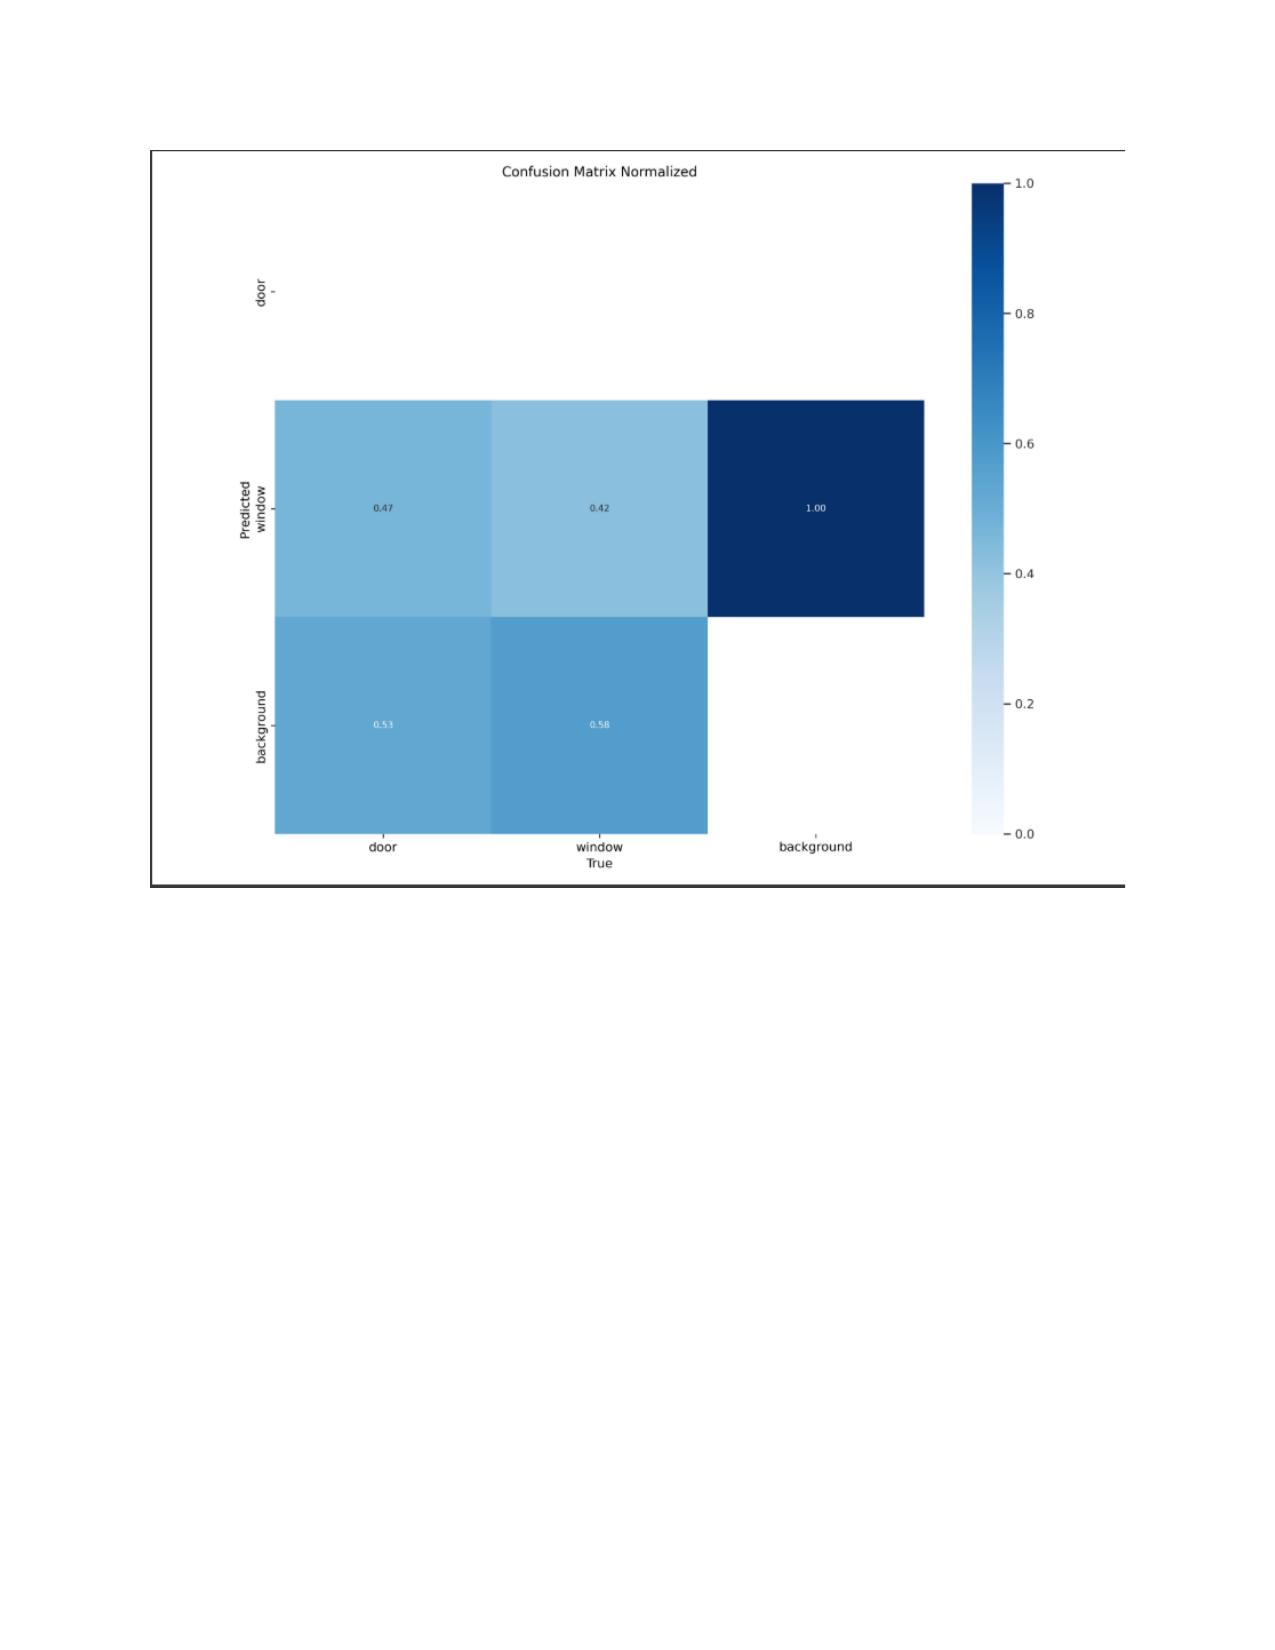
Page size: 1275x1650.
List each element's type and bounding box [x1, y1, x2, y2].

picture [150, 150, 1125, 888]
